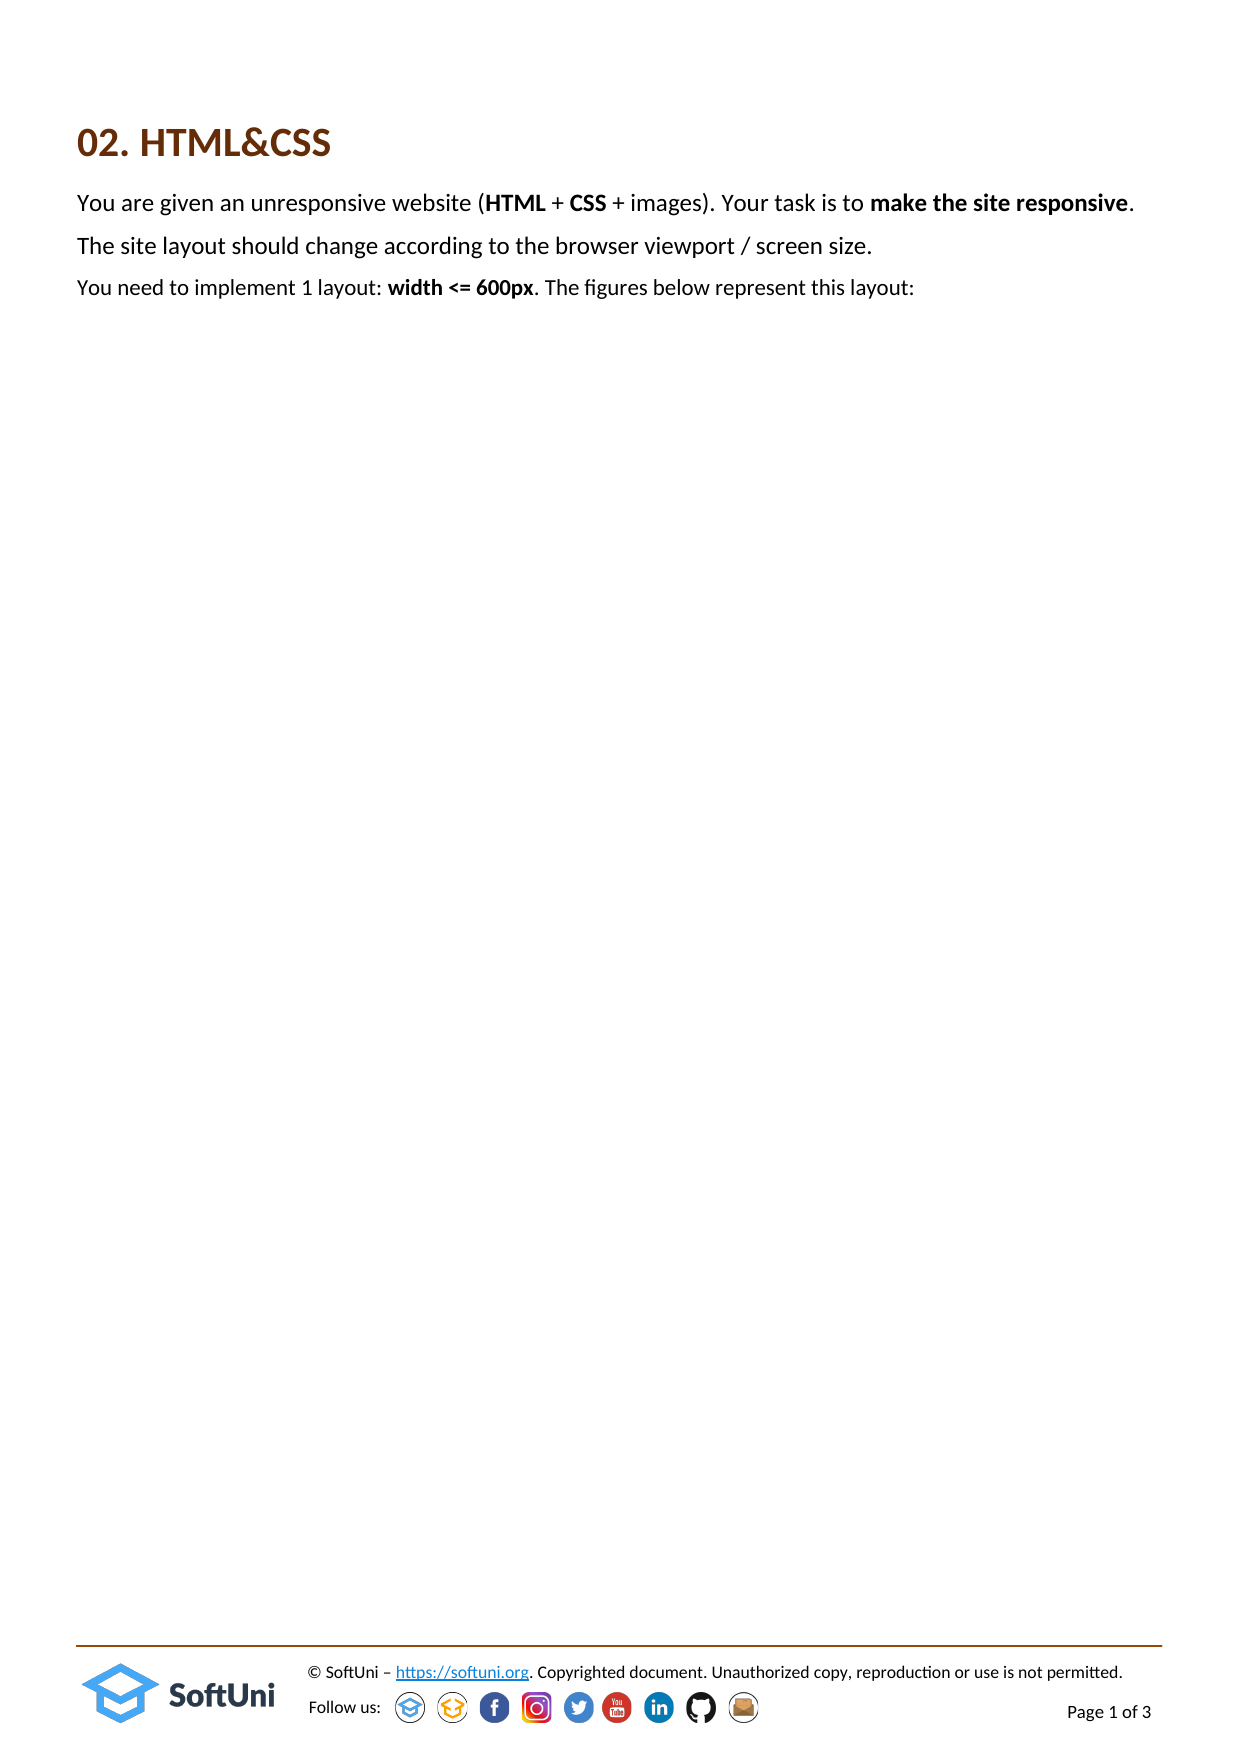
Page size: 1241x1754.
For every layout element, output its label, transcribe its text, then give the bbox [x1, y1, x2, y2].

picture [395, 1692, 425, 1723]
picture [564, 1692, 594, 1723]
picture [75, 1658, 281, 1729]
picture [665, 1692, 674, 1701]
picture [728, 1692, 759, 1723]
picture [602, 1692, 632, 1723]
picture [658, 1705, 667, 1714]
picture [437, 1692, 468, 1723]
subtitle 02. HTML&CSS [77, 116, 1163, 167]
picture [665, 1714, 674, 1723]
text You are given an unresponsive website (HTML + CSS + images). Your task is to make the site responsive. [77, 187, 1163, 218]
picture [479, 1692, 510, 1723]
text You need to implement 1 layout: width <= 600px. The figures below represent this layout: [77, 273, 1163, 301]
picture [644, 1714, 653, 1723]
picture [686, 1692, 716, 1723]
text The site layout should change according to the browser viewport / screen size. [77, 230, 1163, 261]
picture [522, 1692, 552, 1723]
picture [644, 1692, 653, 1701]
